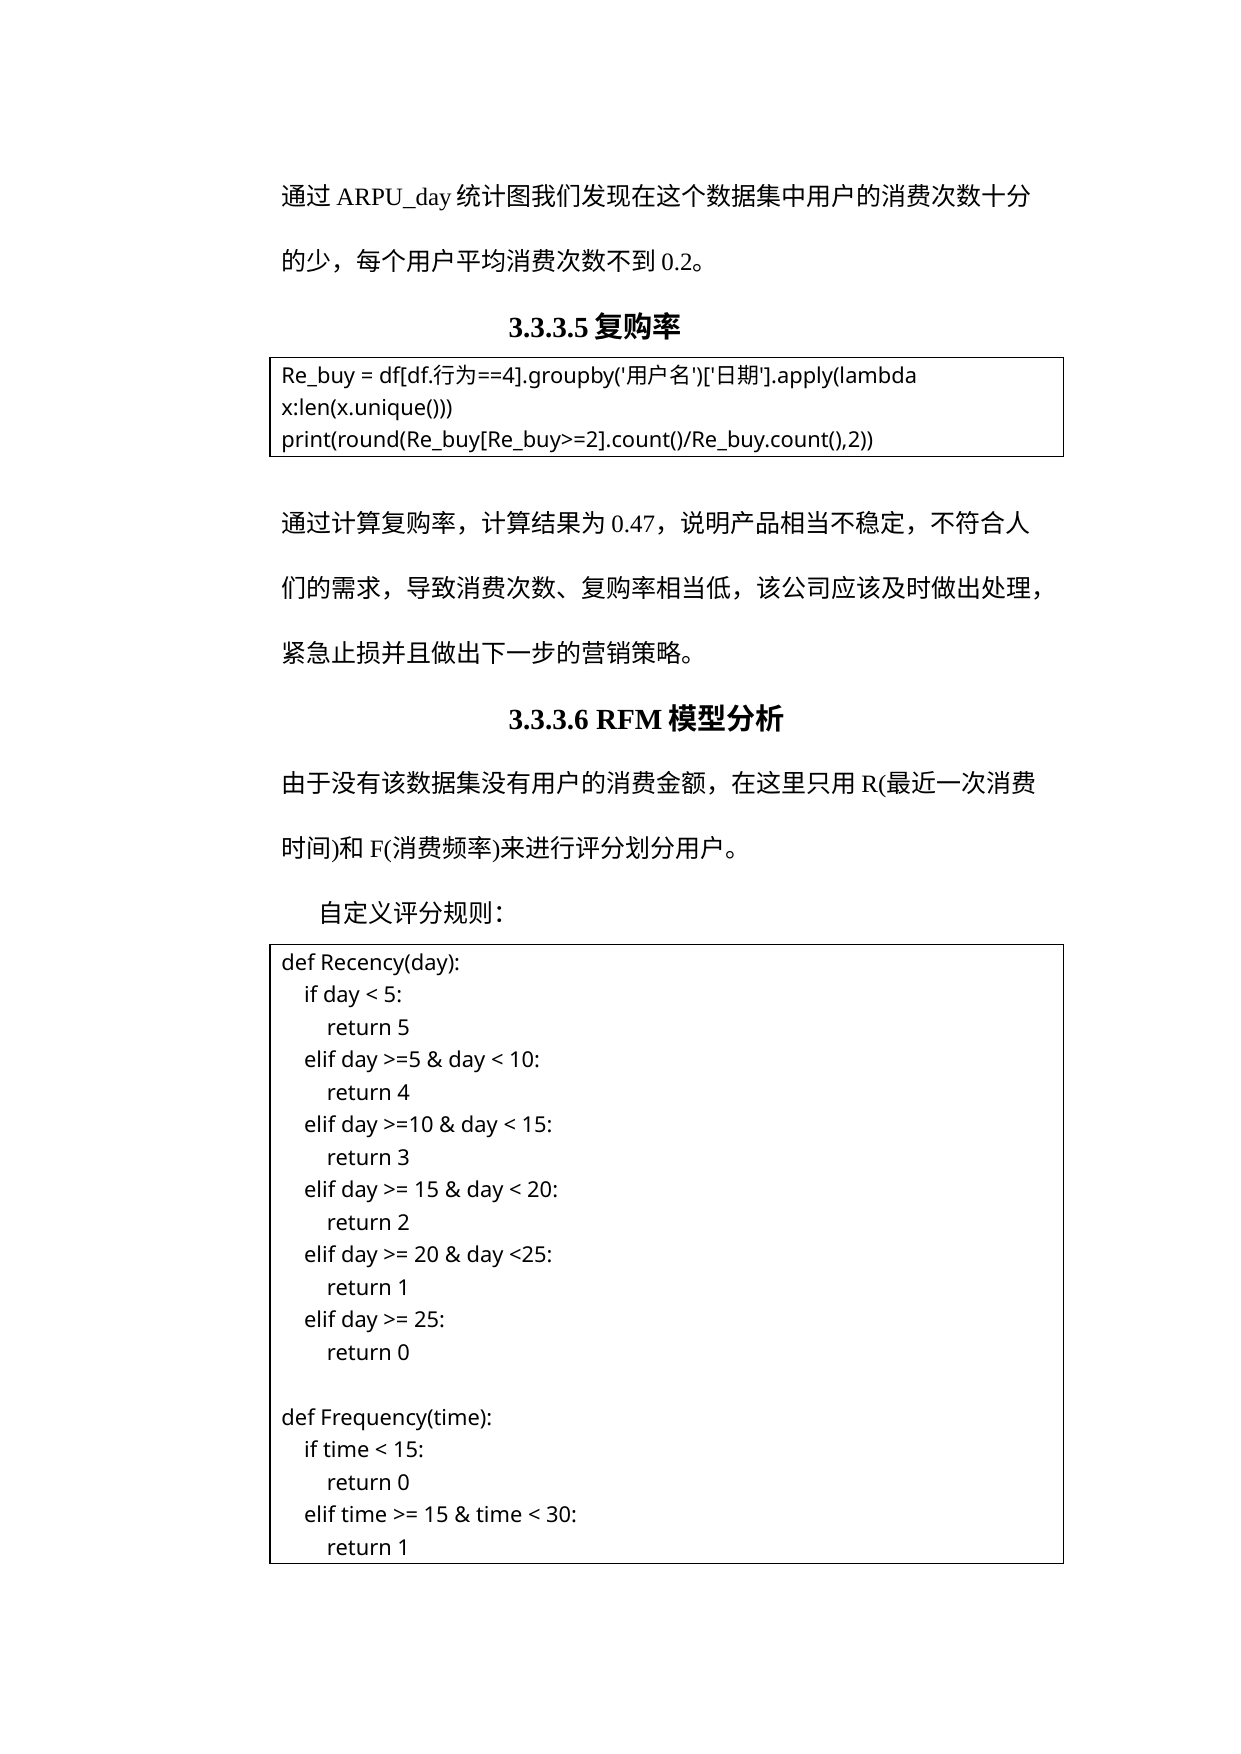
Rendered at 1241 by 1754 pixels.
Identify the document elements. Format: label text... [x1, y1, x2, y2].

text 通过计算复购率，计算结果为0.47，说明产品相当不稳定，不符合人们的需求，导致消费次数、复购率相当低，该公司应该及时做出处理，紧急止损并且做出下一步的营销策略。 [281, 489, 1053, 684]
text 3.3.3.6 RFM模型分析 [281, 684, 1053, 749]
text 由于没有该数据集没有用户的消费金额，在这里只用R(最近一次消费时间)和F(消费频率)来进行评分划分用户。 [281, 749, 1053, 879]
text 自定义评分规则： [281, 879, 1053, 944]
text 通过ARPU_day统计图我们发现在这个数据集中用户的消费次数十分的少，每个用户平均消费次数不到0.2。 [281, 162, 1053, 292]
table_header Re_buy = df[df.行为==4].groupby('用户名')['日期'].apply(lambda x:len(x.unique())) print(round(Re_buy[Re_buy>=2].count()/Re_buy.count(),2)) [271, 358, 1063, 456]
text 3.3.3.5复购率 [281, 292, 1053, 357]
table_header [271, 945, 1063, 1563]
